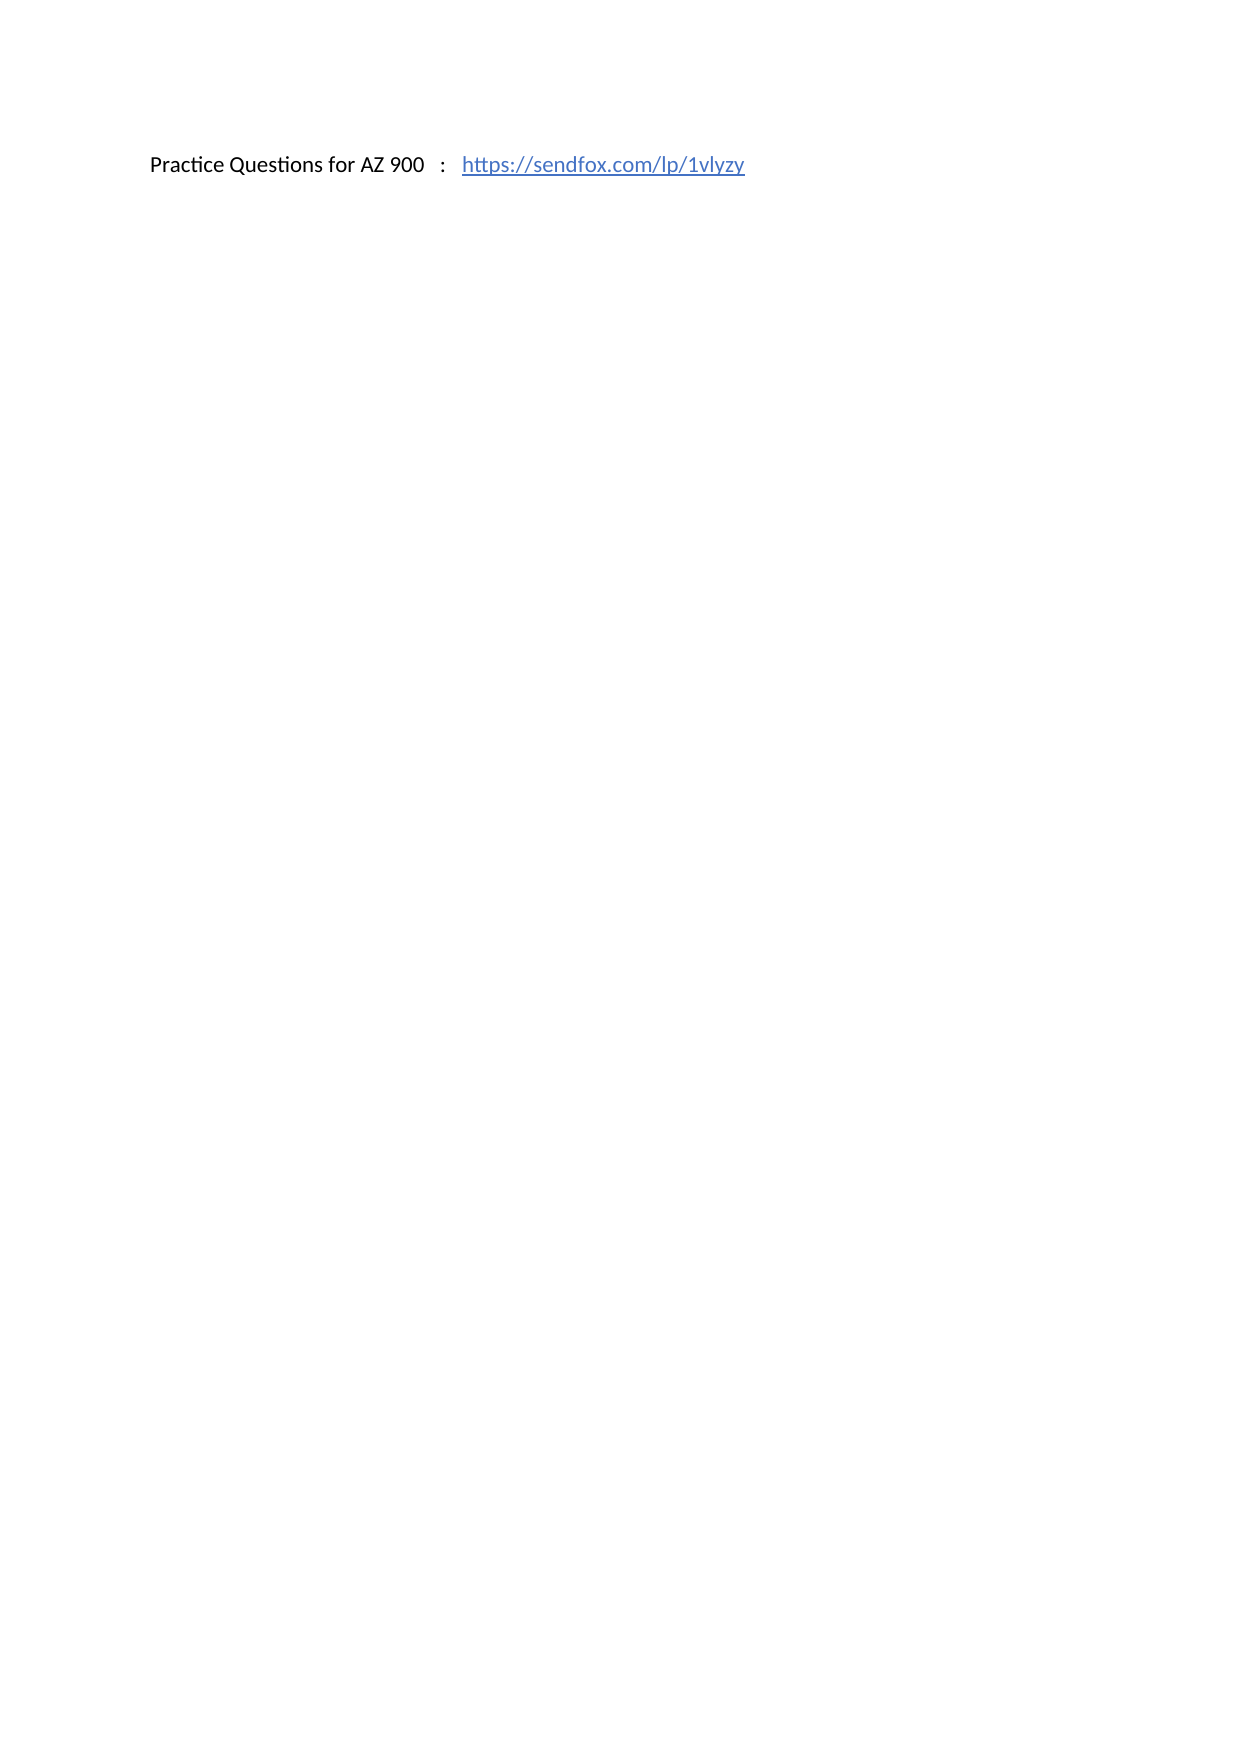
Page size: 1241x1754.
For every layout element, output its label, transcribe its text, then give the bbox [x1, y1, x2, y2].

text Practice Questions for AZ 900 : https://sendfox.com/lp/1vlyzy [150, 150, 1090, 178]
